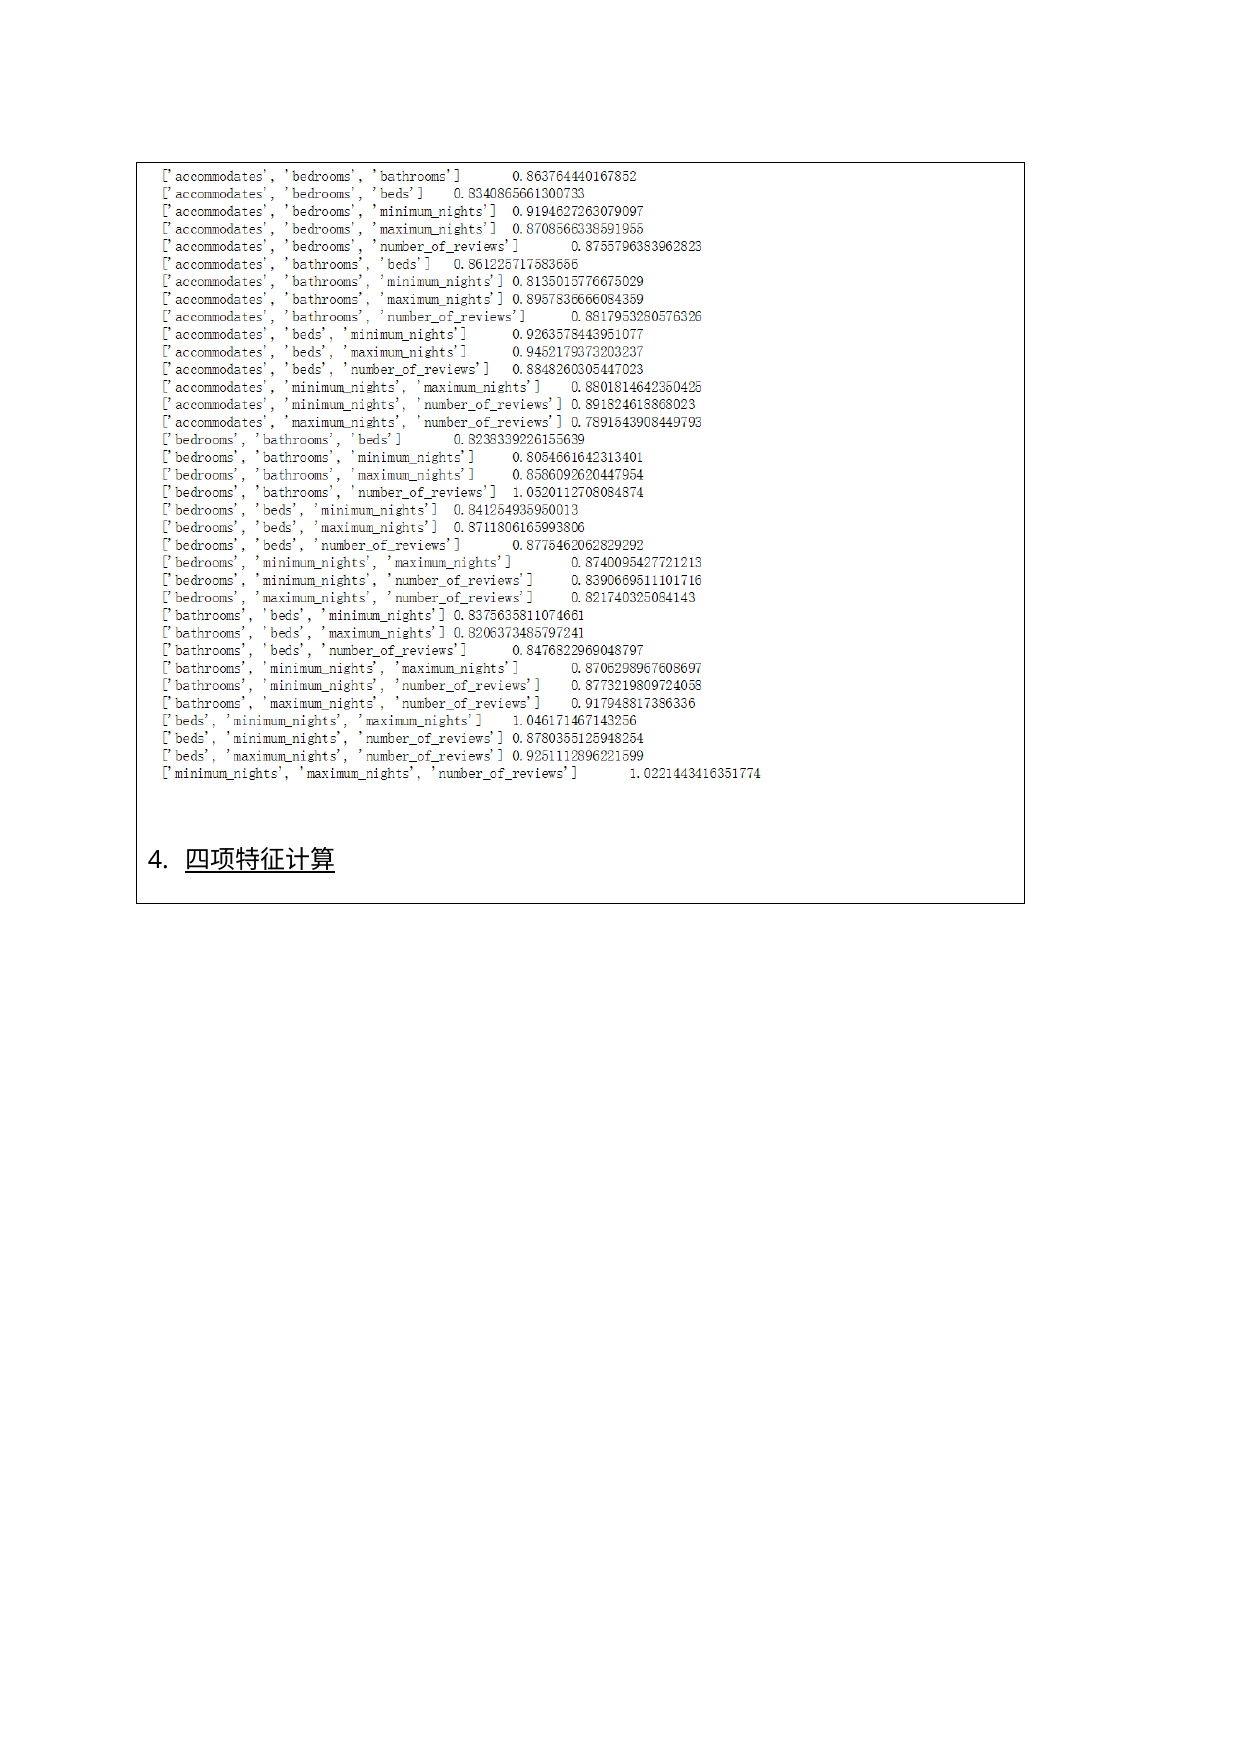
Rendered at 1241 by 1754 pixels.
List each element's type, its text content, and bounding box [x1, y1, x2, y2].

picture [147, 163, 798, 786]
table_cell 实验数据记录或图片：（可附页） 数据标准化处理后 两项特征计算 三项特征计算 四项特征计算 五项特征计算 六项特征计算 七项特征计算 最优特征组 [137, 163, 1024, 903]
